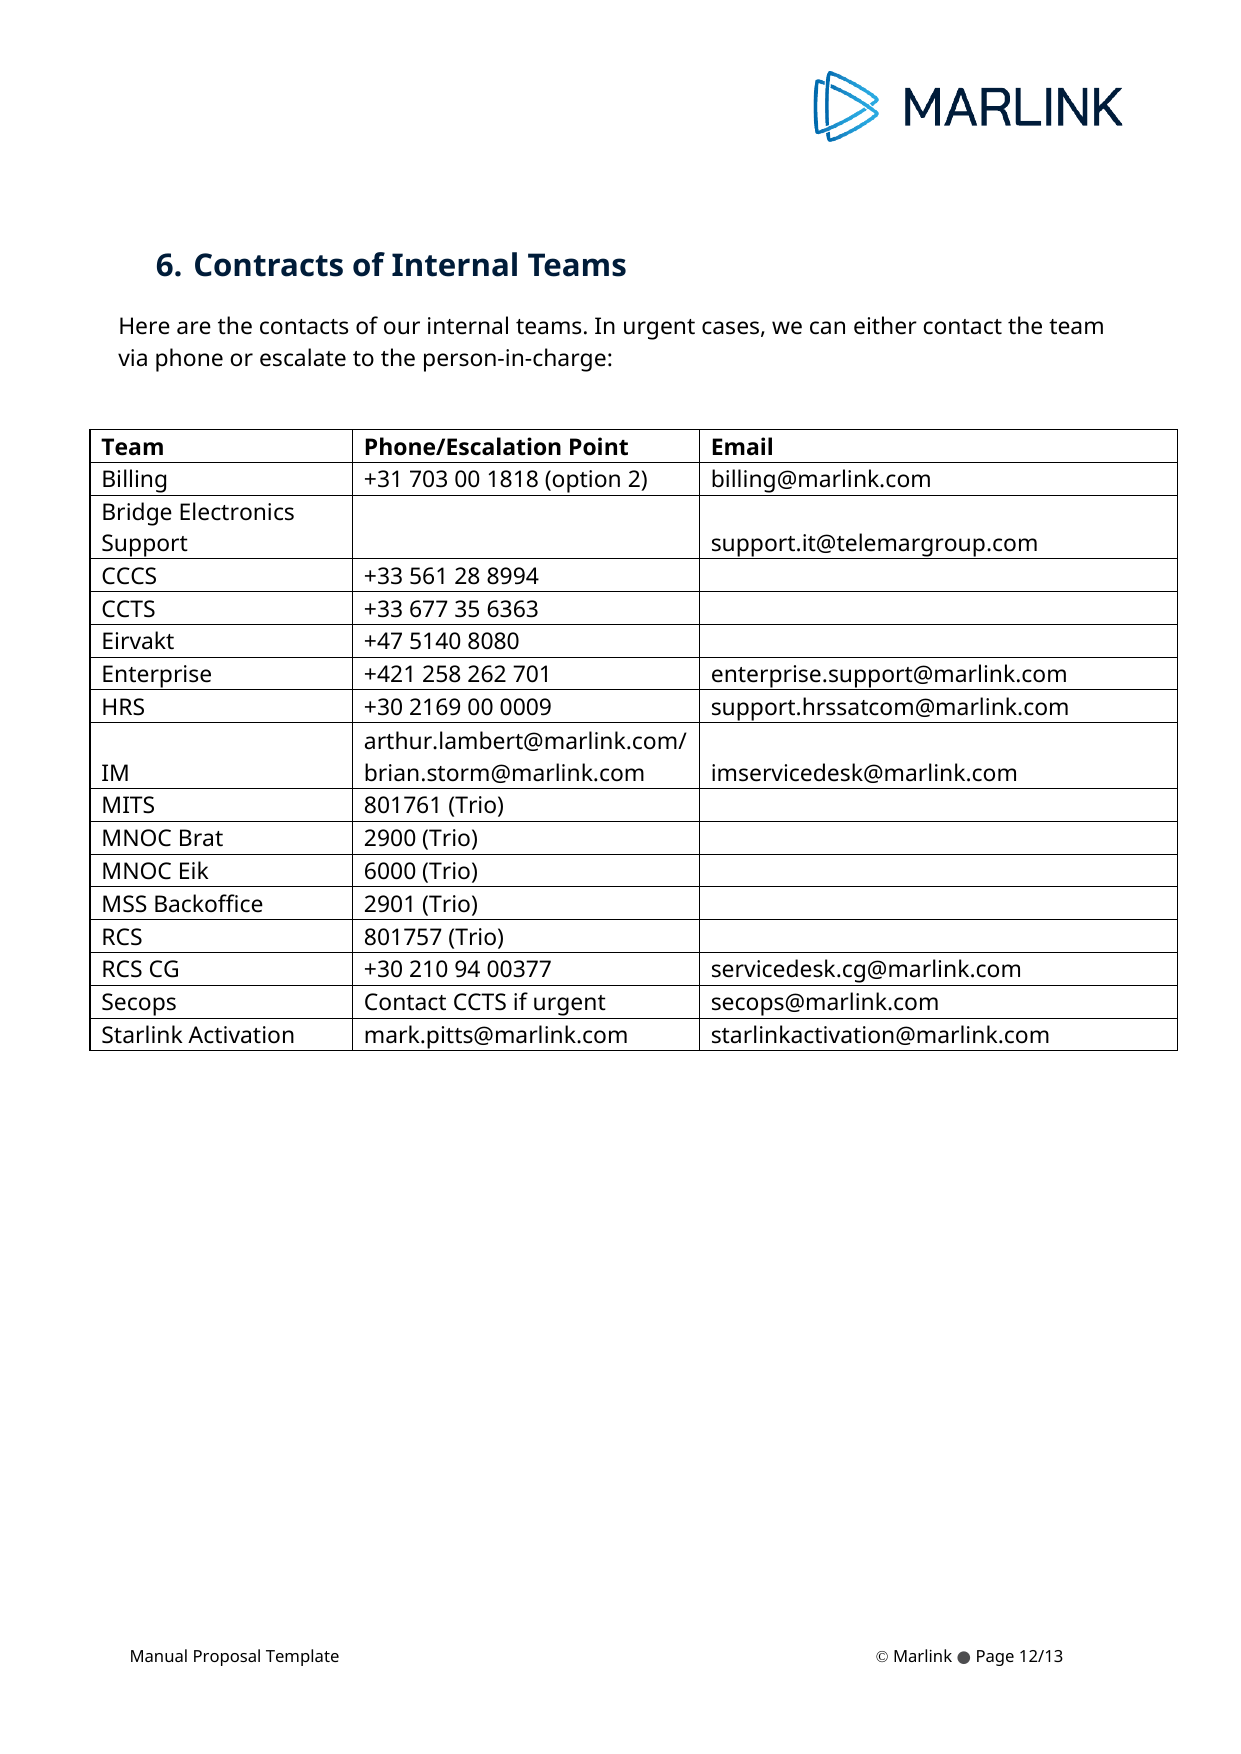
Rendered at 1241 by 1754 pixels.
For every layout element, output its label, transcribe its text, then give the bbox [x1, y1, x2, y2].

table_cell HRS [91, 690, 352, 722]
table_cell +47 5140 8080 [353, 625, 699, 657]
table_cell Contact CCTS if urgent [353, 986, 699, 1017]
table_cell [700, 855, 1177, 886]
table_cell +33 677 35 6363 [353, 592, 699, 624]
table_cell +421 258 262 701 [353, 658, 699, 689]
table_cell MSS Backoffice [91, 887, 352, 919]
table_cell 2900 (Trio) [353, 822, 699, 853]
table_header Team [91, 430, 352, 462]
table_cell CCCS [91, 559, 352, 591]
table_cell +30 2169 00 0009 [353, 690, 699, 722]
table_cell CCTS [91, 592, 352, 624]
table_header Phone/Escalation Point [353, 430, 699, 462]
table_cell RCS [91, 920, 352, 952]
table_cell Billing [91, 463, 352, 494]
table_cell billing@marlink.com [700, 463, 1177, 494]
table_cell IM [91, 723, 352, 788]
table_cell +31 703 00 1818 (option 2) [353, 463, 699, 494]
table_cell support.it@telemargroup.com [700, 496, 1177, 558]
table_cell [700, 822, 1177, 853]
table_header Email [700, 430, 1177, 462]
table_cell imservicedesk@marlink.com [700, 723, 1177, 788]
table_cell [700, 559, 1177, 591]
picture [813, 71, 1123, 142]
table_cell [700, 920, 1177, 952]
table_cell starlinkactivation@marlink.com [700, 1019, 1177, 1050]
table_cell enterprise.support@marlink.com [700, 658, 1177, 689]
table_cell arthur.lambert@marlink.com/ brian.storm@marlink.com [353, 723, 699, 788]
table_cell +30 210 94 00377 [353, 953, 699, 985]
table_cell Bridge Electronics Support [91, 496, 352, 558]
table_cell +33 561 28 8994 [353, 559, 699, 591]
table_cell 6000 (Trio) [353, 855, 699, 886]
table_cell [700, 592, 1177, 624]
table_cell [700, 887, 1177, 919]
table_cell 801761 (Trio) [353, 789, 699, 821]
table_cell secops@marlink.com [700, 986, 1177, 1017]
table_cell Enterprise [91, 658, 352, 689]
subtitle Contracts of Internal Teams [156, 243, 1122, 285]
table_cell [700, 789, 1177, 821]
table_cell Secops [91, 986, 352, 1017]
table_cell [700, 625, 1177, 657]
table_cell MITS [91, 789, 352, 821]
text Here are the contacts of our internal teams. In urgent cases, we can either contact the team via phone or escalate to the person-in-charge: [118, 310, 1122, 373]
table_cell servicedesk.cg@marlink.com [700, 953, 1177, 985]
table_cell 2901 (Trio) [353, 887, 699, 919]
table_cell Starlink Activation [91, 1019, 352, 1050]
table_cell 801757 (Trio) [353, 920, 699, 952]
table_cell mark.pitts@marlink.com [353, 1019, 699, 1050]
table_cell MNOC Brat [91, 822, 352, 853]
table_cell Eirvakt [91, 625, 352, 657]
table_cell [353, 496, 699, 558]
table_cell MNOC Eik [91, 855, 352, 886]
table_cell RCS CG [91, 953, 352, 985]
table_cell support.hrssatcom@marlink.com [700, 690, 1177, 722]
